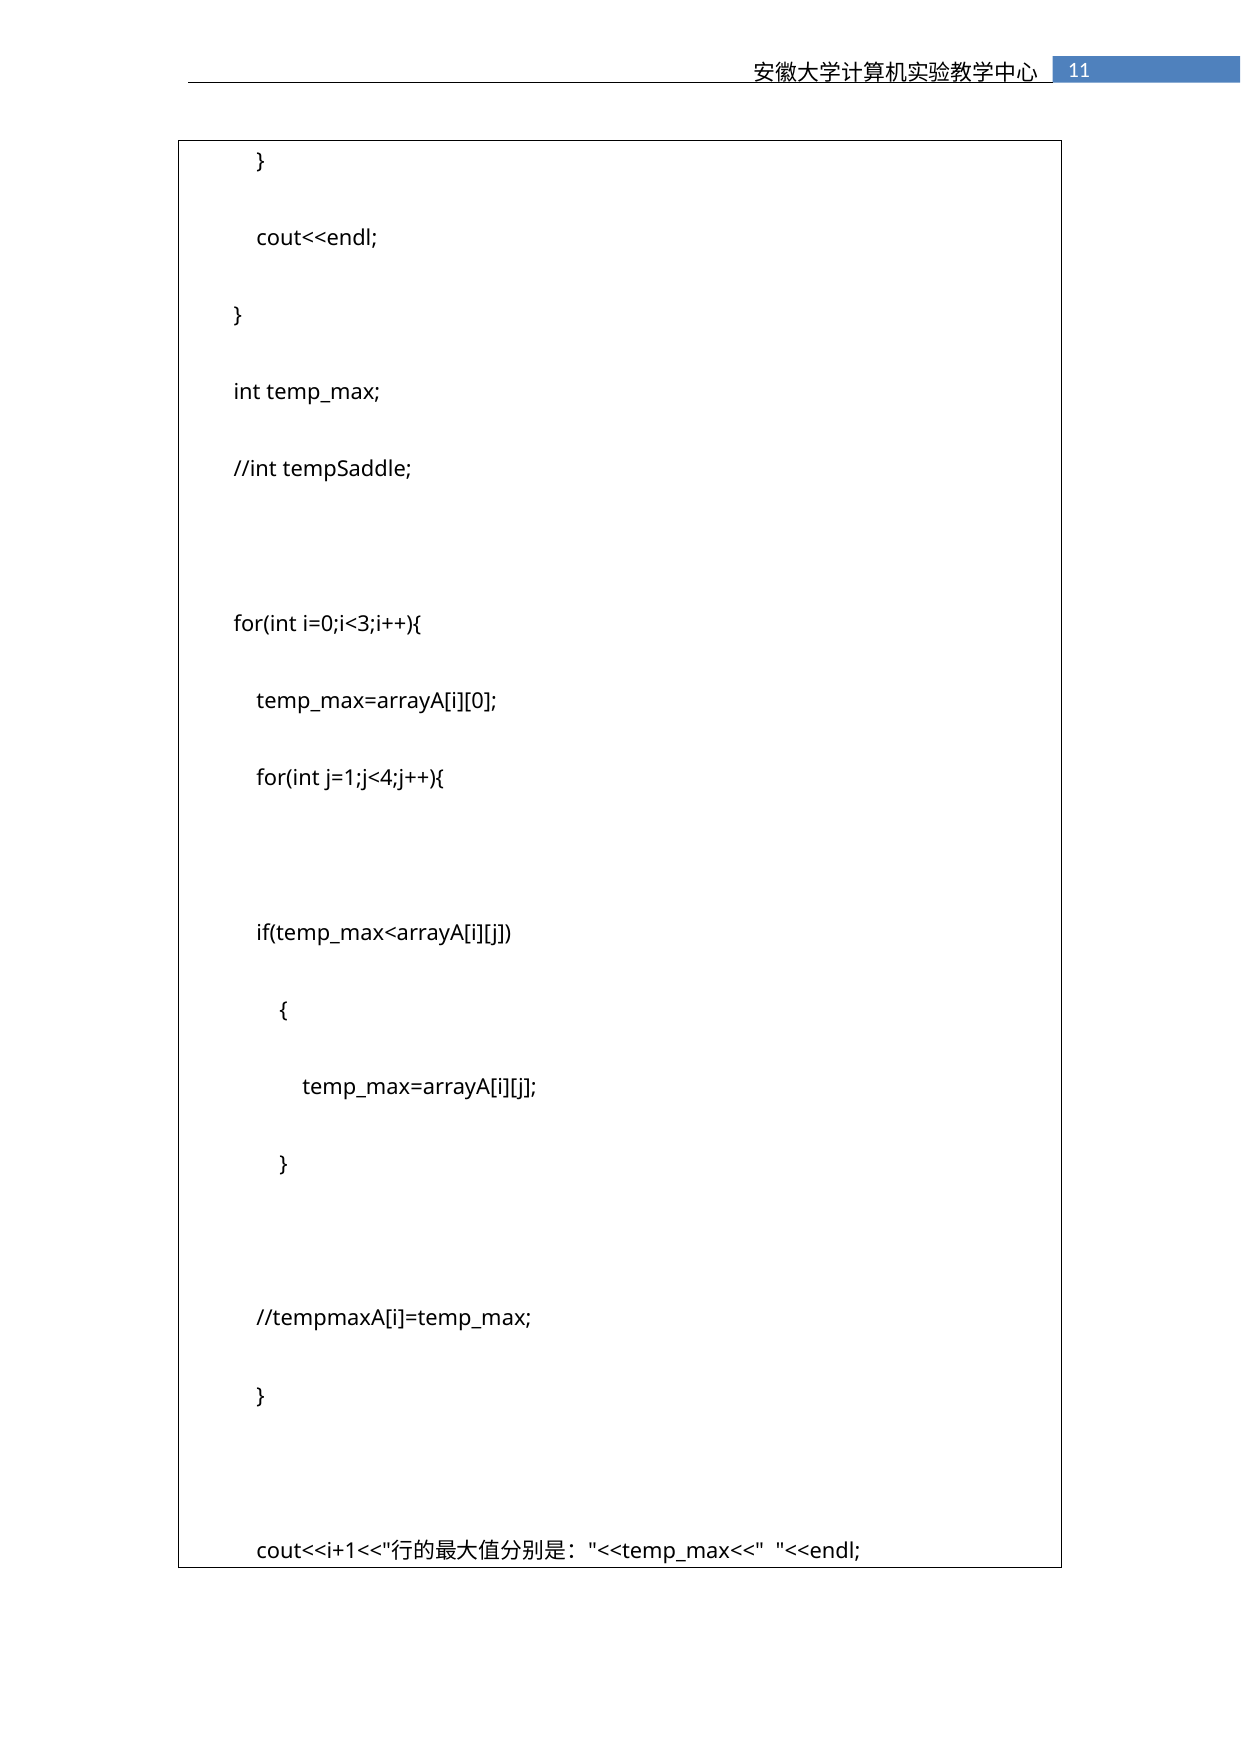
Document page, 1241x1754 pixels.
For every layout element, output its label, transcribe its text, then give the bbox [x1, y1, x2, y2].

text //int tempSaddle; [179, 449, 1061, 484]
text } [179, 141, 1061, 176]
text cout<<endl; [179, 217, 1061, 253]
text } [179, 1375, 1061, 1411]
text if(temp_max<arrayA[i][j]) [179, 912, 1061, 948]
text { [179, 989, 1061, 1025]
text temp_max=arrayA[i][j]; [179, 1066, 1061, 1102]
text } [179, 1143, 1061, 1179]
text } [179, 294, 1061, 330]
text for(int j=1;j<4;j++){ [179, 758, 1061, 793]
text for(int i=0;i<3;i++){ [179, 603, 1061, 639]
text temp_max=arrayA[i][0]; [179, 680, 1061, 716]
text //tempmaxA[i]=temp_max; [179, 1298, 1061, 1333]
text int temp_max; [179, 372, 1061, 407]
text cout<<i+1<<"行的最大值分别是："<<temp_max<<" "<<endl; [179, 1529, 1061, 1567]
